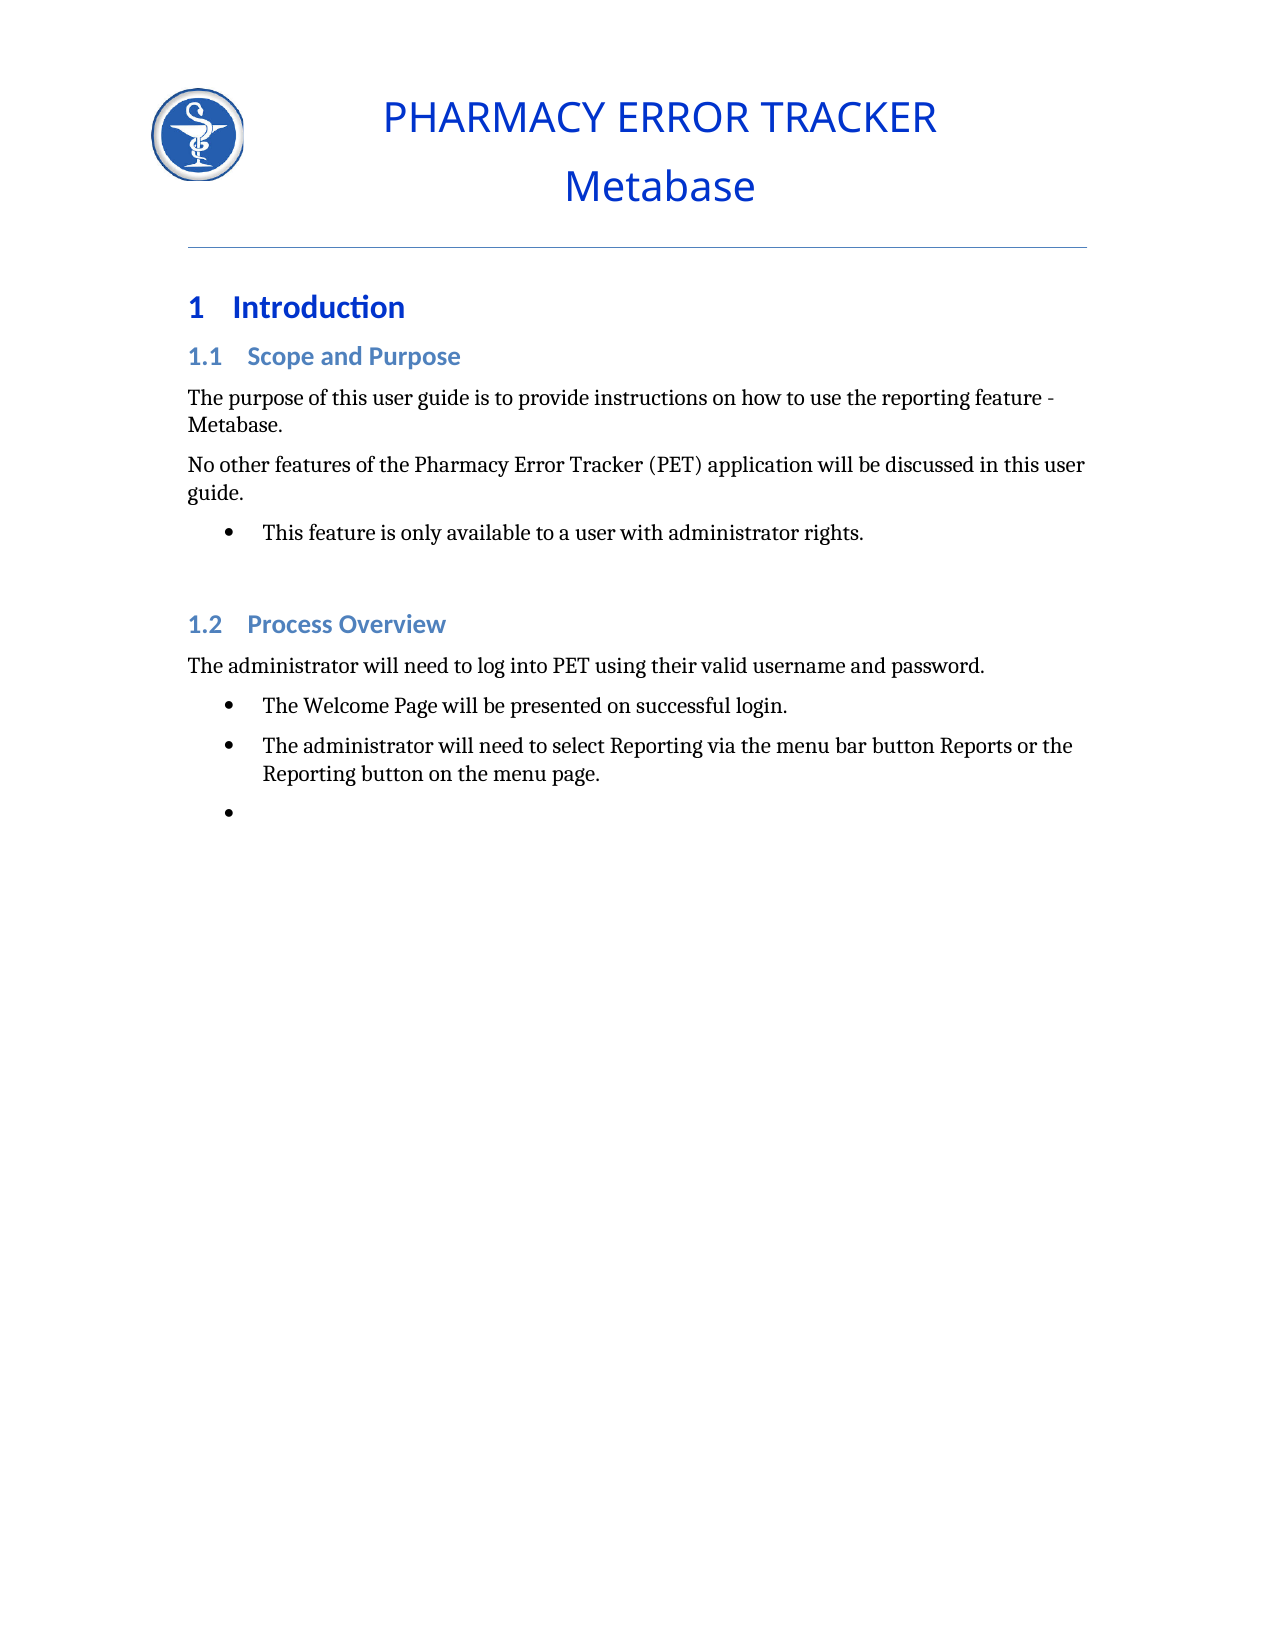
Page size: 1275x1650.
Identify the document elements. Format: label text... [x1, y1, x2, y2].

text No other features of the Pharmacy Error Tracker (PET) application will be discussed in this user guide. [187, 452, 1087, 506]
list This feature is only available to a user with administrator rights. [225, 520, 1087, 546]
text The purpose of this user guide is to provide instructions on how to use the reporting feature - Metabase. [187, 384, 1087, 438]
subtitle Process Overview [187, 607, 1087, 640]
list The administrator will need to select Reporting via the menu bar button Reports or the Reporting button on the menu page. [225, 733, 1087, 787]
subtitle Introduction [187, 286, 1087, 327]
list The Welcome Page will be presented on successful login. [225, 693, 1087, 719]
subtitle Scope and Purpose [187, 339, 1087, 372]
text The administrator will need to log into PET using their valid username and password. [187, 653, 1087, 679]
picture [150, 87, 244, 181]
